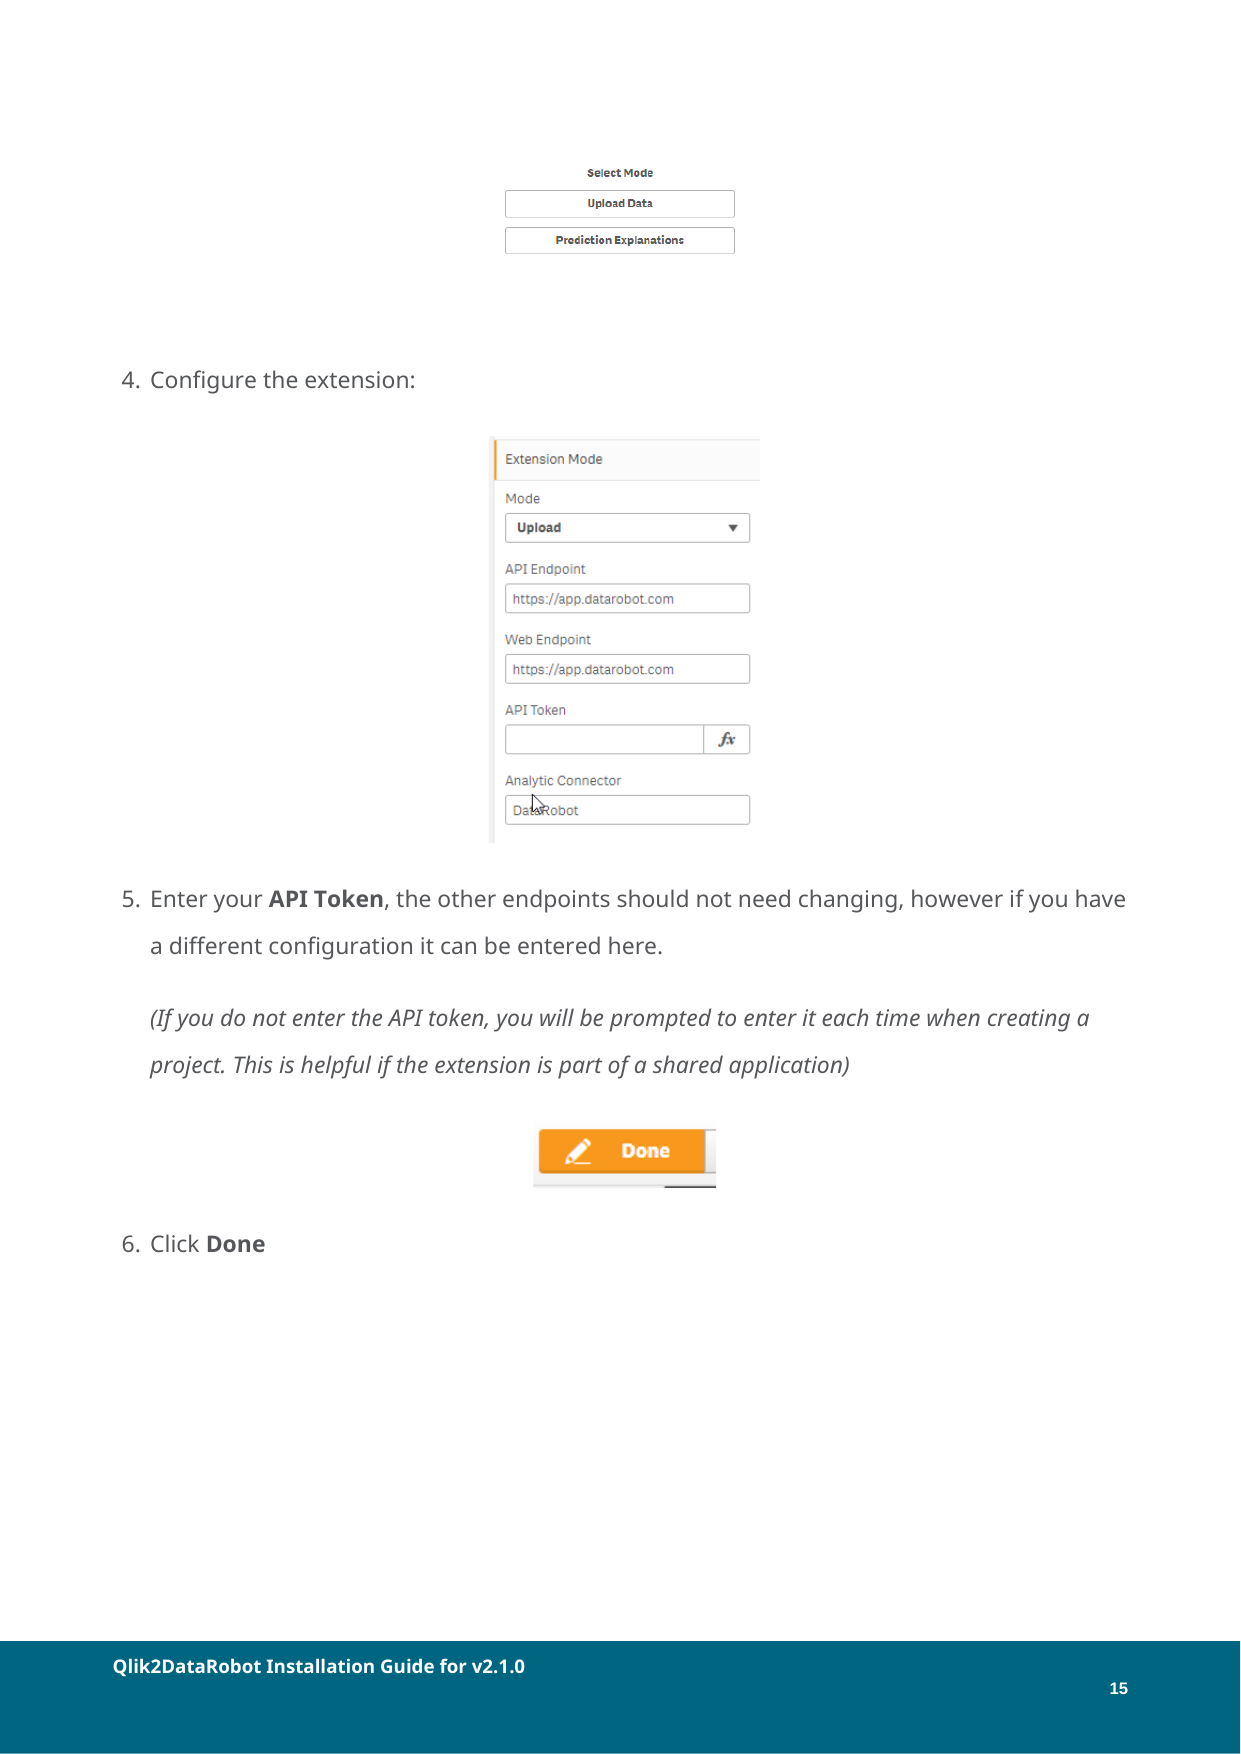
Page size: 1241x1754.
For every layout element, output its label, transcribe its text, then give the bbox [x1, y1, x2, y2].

text Enter your API Token, the other endpoints should not need changing, however if you have a different configuration it can be entered here. [121, 883, 1128, 961]
picture [463, 112, 787, 324]
text Configure the extension: [121, 364, 1128, 395]
list (If you do not enter the API token, you will be prompted to enter it each time when creating a project. This is helpful if the extension is part of a shared application) [150, 1002, 1128, 1080]
picture [488, 436, 761, 843]
picture [533, 1120, 717, 1188]
text Click Done [121, 1228, 1128, 1260]
